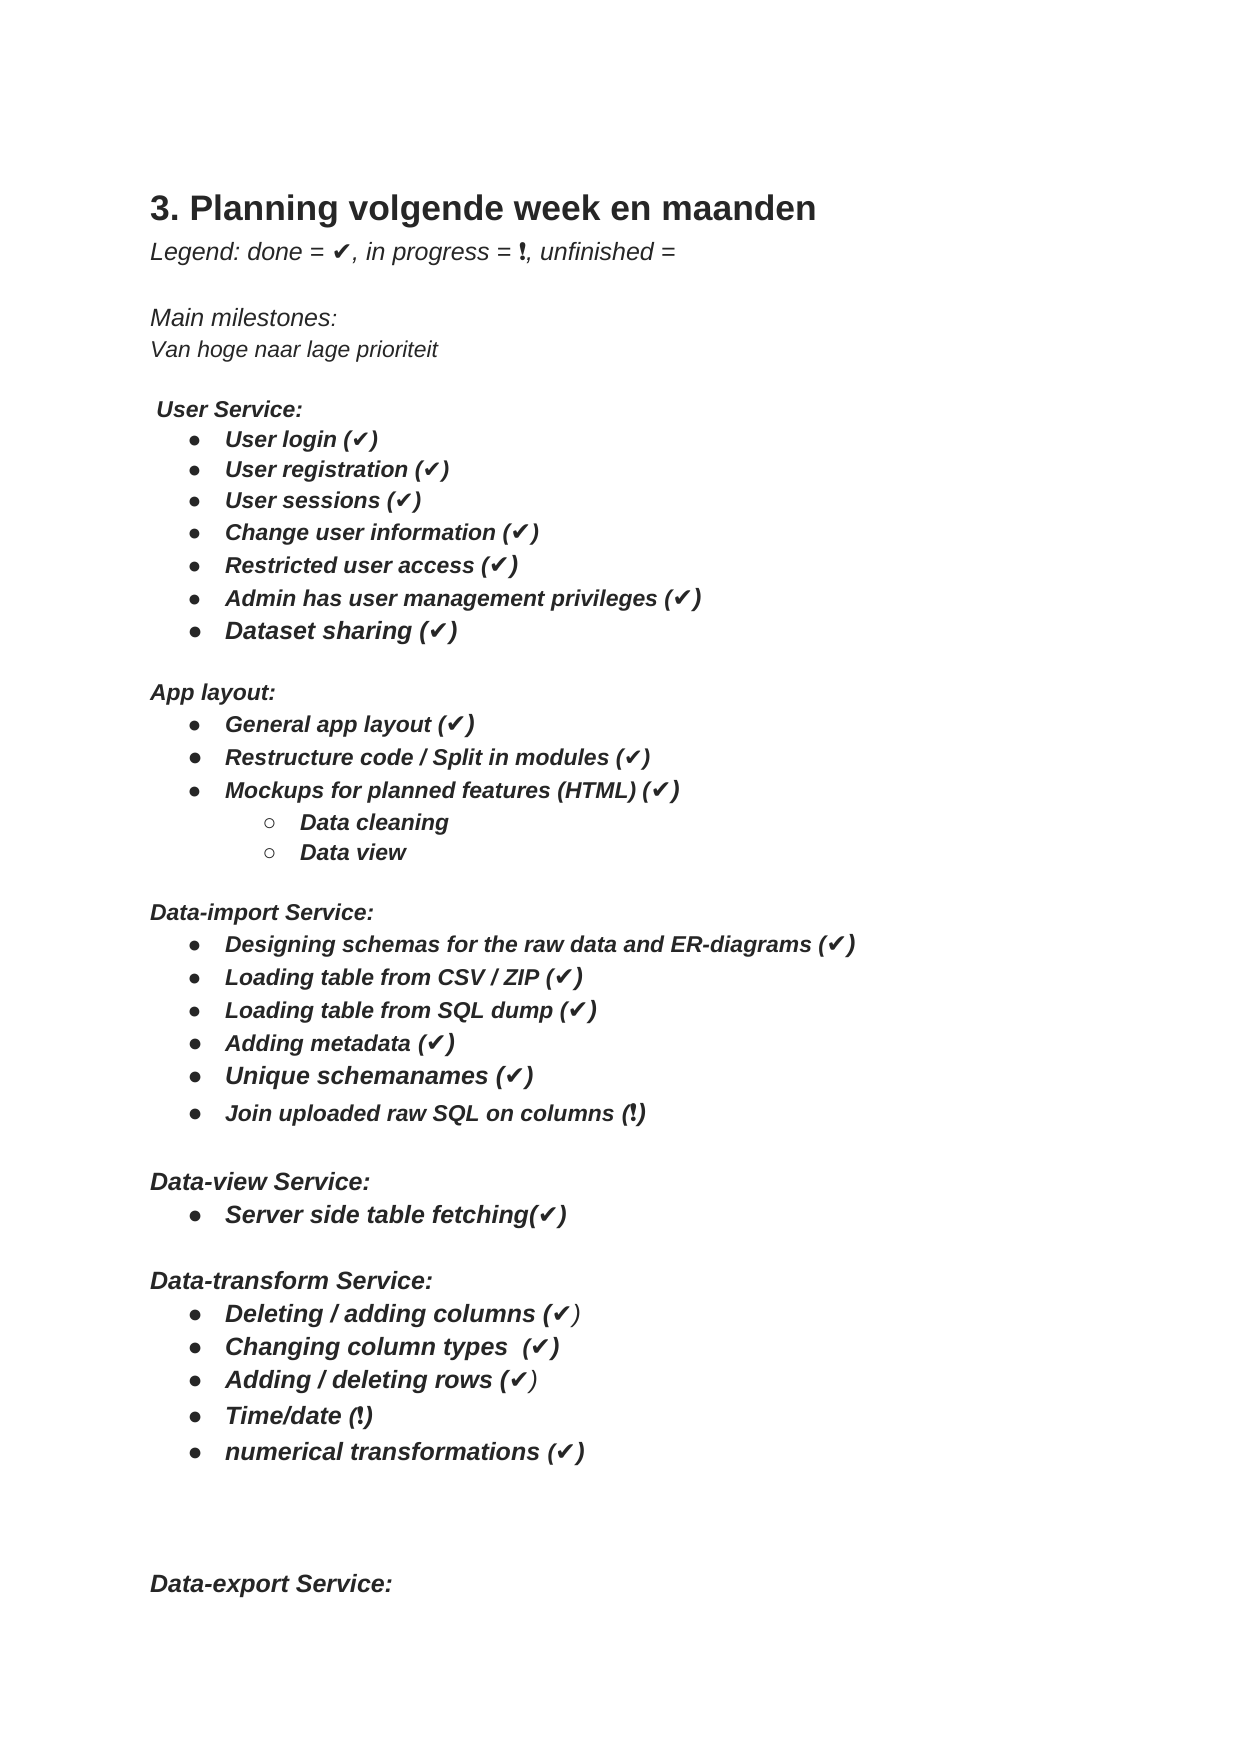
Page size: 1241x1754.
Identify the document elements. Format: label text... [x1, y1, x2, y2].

subtitle 3. Planning volgende week en maanden [150, 187, 1090, 228]
list Changing column types (✔️) [187, 1332, 1090, 1360]
text Data-export Service: [150, 1569, 1090, 1598]
text Legend: done = ✔️, in progress = ❗, unfinished = ❌ [150, 237, 1090, 265]
list Designing schemas for the raw data and ER-diagrams (✔️) [187, 929, 1090, 958]
list Deleting / adding columns (✔️) [187, 1299, 1090, 1327]
list Time/date (❗) [187, 1398, 1090, 1432]
list Data view [262, 839, 1090, 865]
list Server side table fetching(✔️) [187, 1199, 1090, 1228]
list Restructure code / Split in modules (✔️) [187, 742, 1090, 771]
text Van hoge naar lage prioriteit [150, 336, 1090, 362]
list User sessions (✔️) [187, 487, 1090, 513]
text Data-transform Service: [150, 1266, 1090, 1294]
text User Service: [150, 396, 1090, 422]
list Unique schemanames (✔️) [187, 1061, 1090, 1090]
list numerical transformations (✔️) [187, 1437, 1090, 1466]
list Adding metadata (✔️) [187, 1028, 1090, 1057]
list Change user information (✔️) [187, 517, 1090, 546]
text Data-import Service: [150, 899, 1090, 925]
list General app layout (✔️) [187, 709, 1090, 738]
list User login (✔️) [187, 426, 1090, 453]
list Dataset sharing (✔️) [187, 616, 1090, 645]
list Mockups for planned features (HTML) (✔️) [187, 775, 1090, 804]
list User registration (✔️) [187, 456, 1090, 483]
list Restricted user access (✔️) [187, 550, 1090, 579]
list Join uploaded raw SQL on columns (❗) [187, 1094, 1090, 1128]
list Admin has user management privileges (✔️) [187, 583, 1090, 612]
list Adding / deleting rows (✔️) [187, 1365, 1090, 1393]
text App layout: [150, 679, 1090, 706]
list Loading table from SQL dump (✔️) [187, 995, 1090, 1024]
list Loading table from CSV / ZIP (✔️) [187, 962, 1090, 991]
text Main milestones: [150, 303, 1090, 331]
text Data-view Service: [150, 1167, 1090, 1195]
list Data cleaning [262, 808, 1090, 835]
